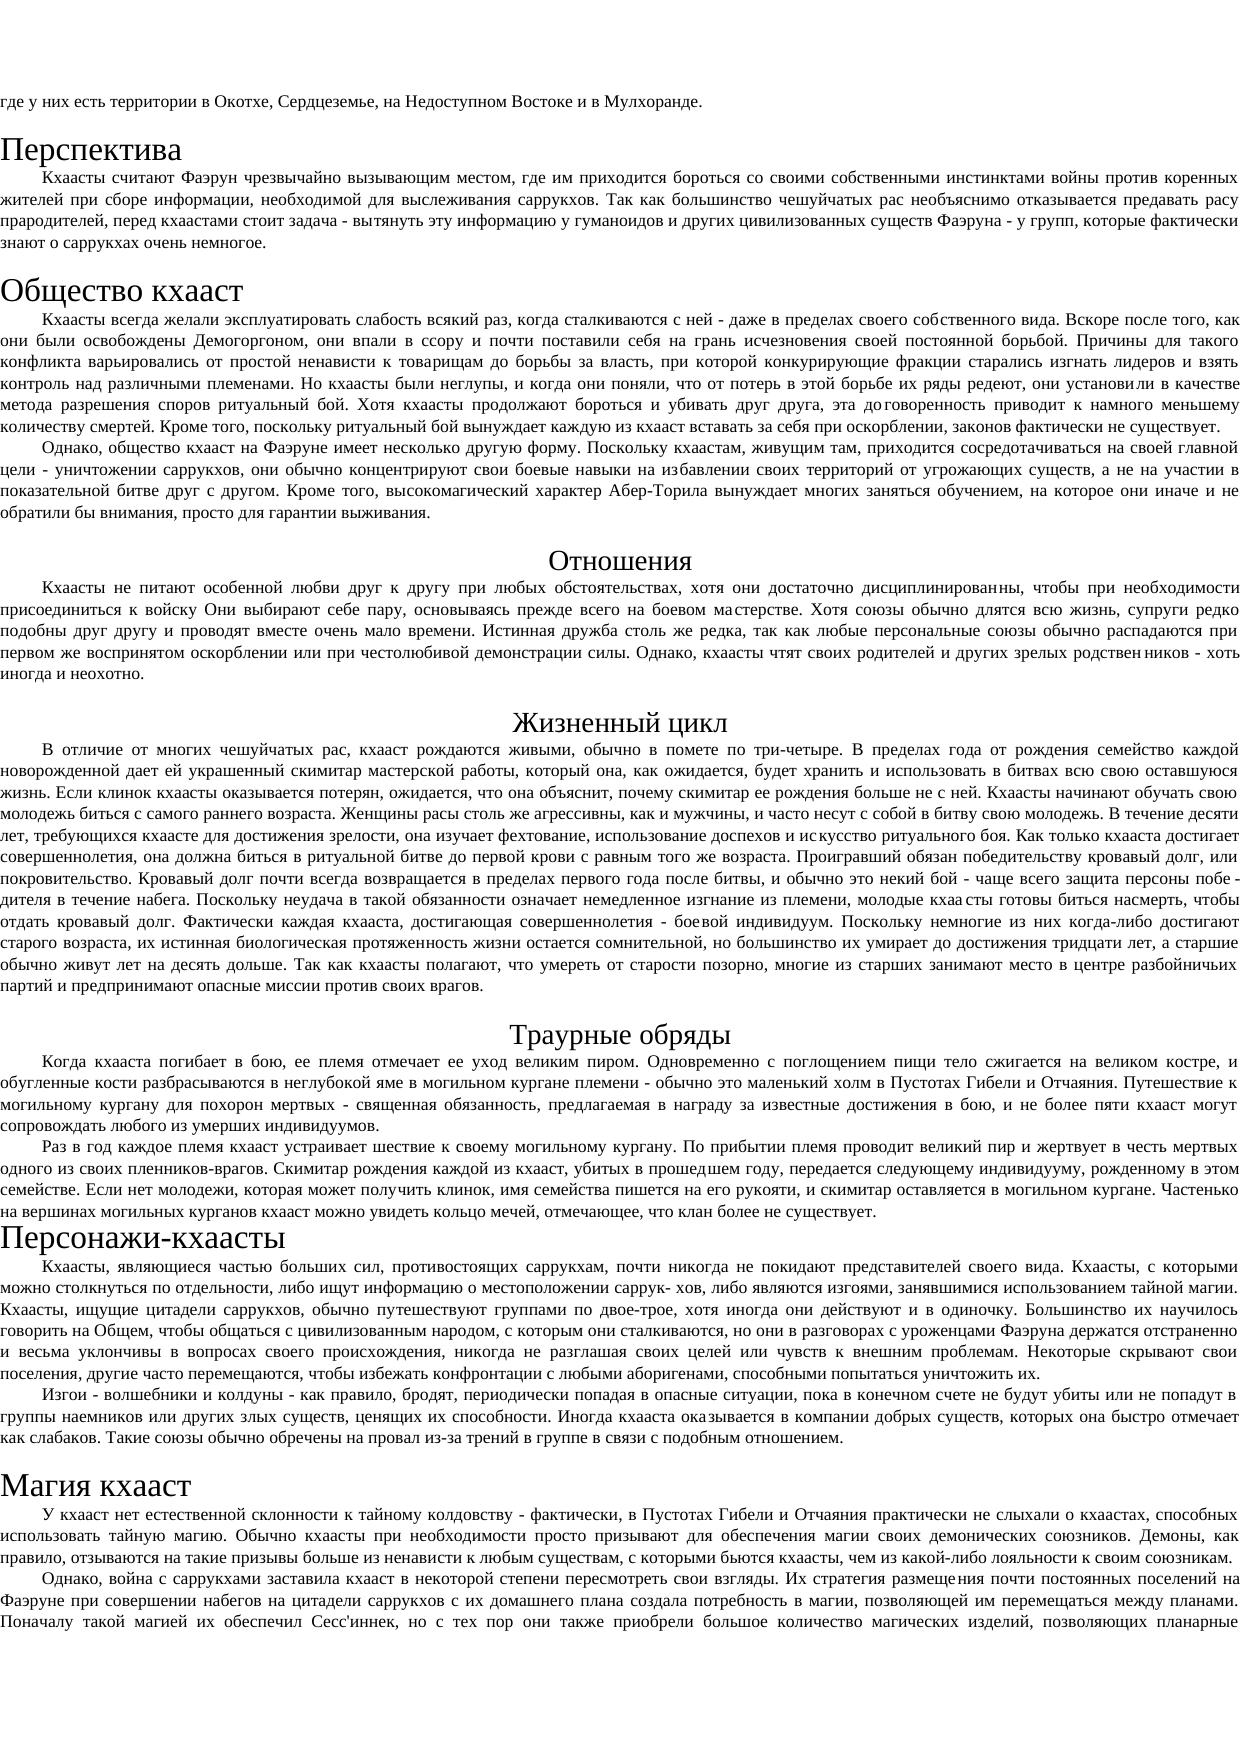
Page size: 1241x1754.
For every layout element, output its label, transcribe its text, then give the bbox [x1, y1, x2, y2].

text Однако, общество кхааст на Фаэруне имеет несколько другую форму. Поскольку кхаастам, живущим там, приходится сосредотачиваться на своей главной цели - уничтожении саррукхов, они обычно концентрируют свои боевые навыки на избавлении своих территорий от угрожающих существ, а не на участии в показательной битве друг с другом. Кроме того, высокомагический характер Абер-Торила вынуждает многих заняться обучением, на которое они иначе и не обратили бы внимания, просто для гарантии выживания. [0, 437, 1240, 522]
text Жизненный цикл [0, 709, 1240, 738]
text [0, 1568, 1240, 1632]
text Общество кхааст [0, 274, 1240, 308]
text Отношения [0, 547, 1240, 577]
text Персонажи-кхаасты [0, 1222, 1240, 1255]
text Траурные обряды [0, 1021, 1240, 1050]
text Раз в год каждое племя кхааст устраивает шествие к своему могильному кургану. По прибытии племя проводит великий пир и жертвует в честь мертвых одного из своих пленников-врагов. Скимитар рождения каждой из кхааст, убитых в прошедшем году, передается следующему индивидууму, рожденному в этом семействе. Если нет молодежи, которая может получить клинок, имя семейства пишется на его рукояти, и скимитар оставляется в могильном кургане. Частенько на вершинах могильных курганов кхааст можно увидеть кольцо мечей, отмечающее, что клан более не существует. [0, 1136, 1240, 1222]
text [0, 90, 1240, 112]
text Когда кхааста погибает в бою, ее племя отмечает ее уход великим пиром. Одновременно с поглощением пищи тело сжигается на великом костре, и обугленные кости разбрасываются в неглубокой яме в могильном кургане племени - обычно это маленький холм в Пустотах Гибели и Отчаяния. Путешествие к могильному кургану для похорон мертвых - священная обязанность, предлагаемая в награду за известные достижения в бою, и не более пяти кхааст могут сопровождать любого из умерших индивидуумов. [0, 1050, 1240, 1136]
text Кхаасты считают Фаэрун чрезвычайно вызывающим местом, где им приходится бороться со своими собственными инстинктами войны против коренных жителей при сборе информации, необходимой для выслеживания саррукхов. Так как большинство чешуйчатых рас необъяснимо отказывается предавать расу прародителей, перед кхаастами стоит задача - вытянуть эту информацию у гуманоидов и других цивилизованных существ Фаэруна - у групп, которые фактически знают о саррукхах очень немногое. [0, 167, 1240, 253]
text Перспектива [0, 133, 1240, 167]
text У кхааст нет естественной склонности к тайному колдовству - фактически, в Пустотах Гибели и Отчаяния практически не слыхали о кхаастах, способных использовать тайную магию. Обычно кхаасты при необходимости просто призывают для обеспечения магии своих демонических союзников. Демоны, как правило, отзываются на такие призывы больше из ненависти к любым существам, с которыми бьются кхаасты, чем из какой-либо лояльности к своим союзникам. [0, 1503, 1240, 1568]
text Магия кхааст [0, 1470, 1240, 1503]
text Кхаасты всегда желали эксплуатировать слабость всякий раз, когда сталкиваются с ней - даже в пределах своего собственного вида. Вскоре после того, как они были освобождены Демогоргоном, они впали в ссору и почти поставили себя на грань исчезновения своей постоянной борьбой. Причины для такого конфликта варьировались от простой ненависти к товарищам до борьбы за власть, при которой конкурирующие фракции старались изгнать лидеров и взять контроль над различными племенами. Но кхаасты были неглупы, и когда они поняли, что от потерь в этой борьбе их ряды редеют, они установили в качестве метода разрешения споров ритуальный бой. Хотя кхаасты продолжают бороться и убивать друг друга, эта договоренность приводит к намного меньшему количеству смертей. Кроме того, поскольку ритуальный бой вынуждает каждую из кхааст вставать за себя при оскорблении, законов фактически не существует. [0, 308, 1240, 437]
text Изгои - волшебники и колдуны - как правило, бродят, периодически попадая в опасные ситуации, пока в конечном счете не будут убиты или не попадут в группы наемников или других злых существ, ценящих их способности. Иногда кхааста оказывается в компании добрых существ, которых она быстро отмечает как слабаков. Такие союзы обычно обречены на провал из-за трений в группе в связи с подобным отношением. [0, 1384, 1240, 1448]
text Кхаасты не питают особенной любви друг к другу при любых обстоятельствах, хотя они достаточно дисциплинированны, чтобы при необходимости присоединиться к войску Они выбирают себе пару, основываясь прежде всего на боевом мастерстве. Хотя союзы обычно длятся всю жизнь, супруги редко подобны друг другу и проводят вместе очень мало времени. Истинная дружба столь же редка, так как любые персональные союзы обычно распадаются при первом же воспринятом оскорблении или при честолюбивой демонстрации силы. Однако, кхаасты чтят своих родителей и других зрелых родственников - хоть иногда и неохотно. [0, 577, 1240, 684]
text В отличие от многих чешуйчатых рас, кхааст рождаются живыми, обычно в помете по три-четыре. В пределах года от рождения семейство каждой новорожденной дает ей украшенный скимитар мастерской работы, который она, как ожидается, будет хранить и использовать в битвах всю свою оставшуюся жизнь. Если клинок кхаасты оказывается потерян, ожидается, что она объяснит, почему скимитар ее рождения больше не с ней. Кхаасты начинают обучать свою молодежь биться с самого раннего возраста. Женщины расы столь же агрессивны, как и мужчины, и часто несут с собой в битву свою молодежь. В течение десяти лет, требующихся кхаасте для достижения зрелости, она изучает фехтование, использование доспехов и искусство ритуального боя. Как только кхааста достигает совершеннолетия, она должна биться в ритуальной битве до первой крови с равным того же возраста. Проигравший обязан победительству кровавый долг, или покровительство. Кровавый долг почти всегда возвращается в пределах первого года после битвы, и обычно это некий бой - чаще всего защита персоны победителя в течение набега. Поскольку неудача в такой обязанности означает немедленное изгнание из племени, молодые кхаасты готовы биться насмерть, чтобы отдать кровавый долг. Фактически каждая кхааста, достигающая совершеннолетия - боевой индивидуум. Поскольку немногие из них когда-либо достигают старого возраста, их истинная биологическая протяженность жизни остается сомнительной, но большинство их умирает до достижения тридцати лет, а старшие обычно живут лет на десять дольше. Так как кхаасты полагают, что умереть от старости позорно, многие из старших занимают место в центре разбойничьих партий и предпринимают опасные миссии против своих врагов. [0, 738, 1240, 996]
text Кхаасты, являющиеся частью больших сил, противостоящих саррукхам, почти никогда не покидают представителей своего вида. Кхаасты, с которыми можно столкнуться по отдельности, либо ищут информацию о местоположении саррук- хов, либо являются изгоями, занявшимися использованием тайной магии. Кхаасты, ищущие цитадели саррукхов, обычно путешествуют группами по двое-трое, хотя иногда они действуют и в одиночку. Большинство их научилось говорить на Общем, чтобы общаться с цивилизованным народом, с которым они сталкиваются, но они в разговорах с уроженцами Фаэруна держатся отстраненно и весьма уклончивы в вопросах своего происхождения, никогда не разглашая своих целей или чувств к внешним проблемам. Некоторые скрывают свои поселения, другие часто перемещаются, чтобы избежать конфронтации с любыми аборигенами, способными попытаться уничтожить их. [0, 1255, 1240, 1384]
